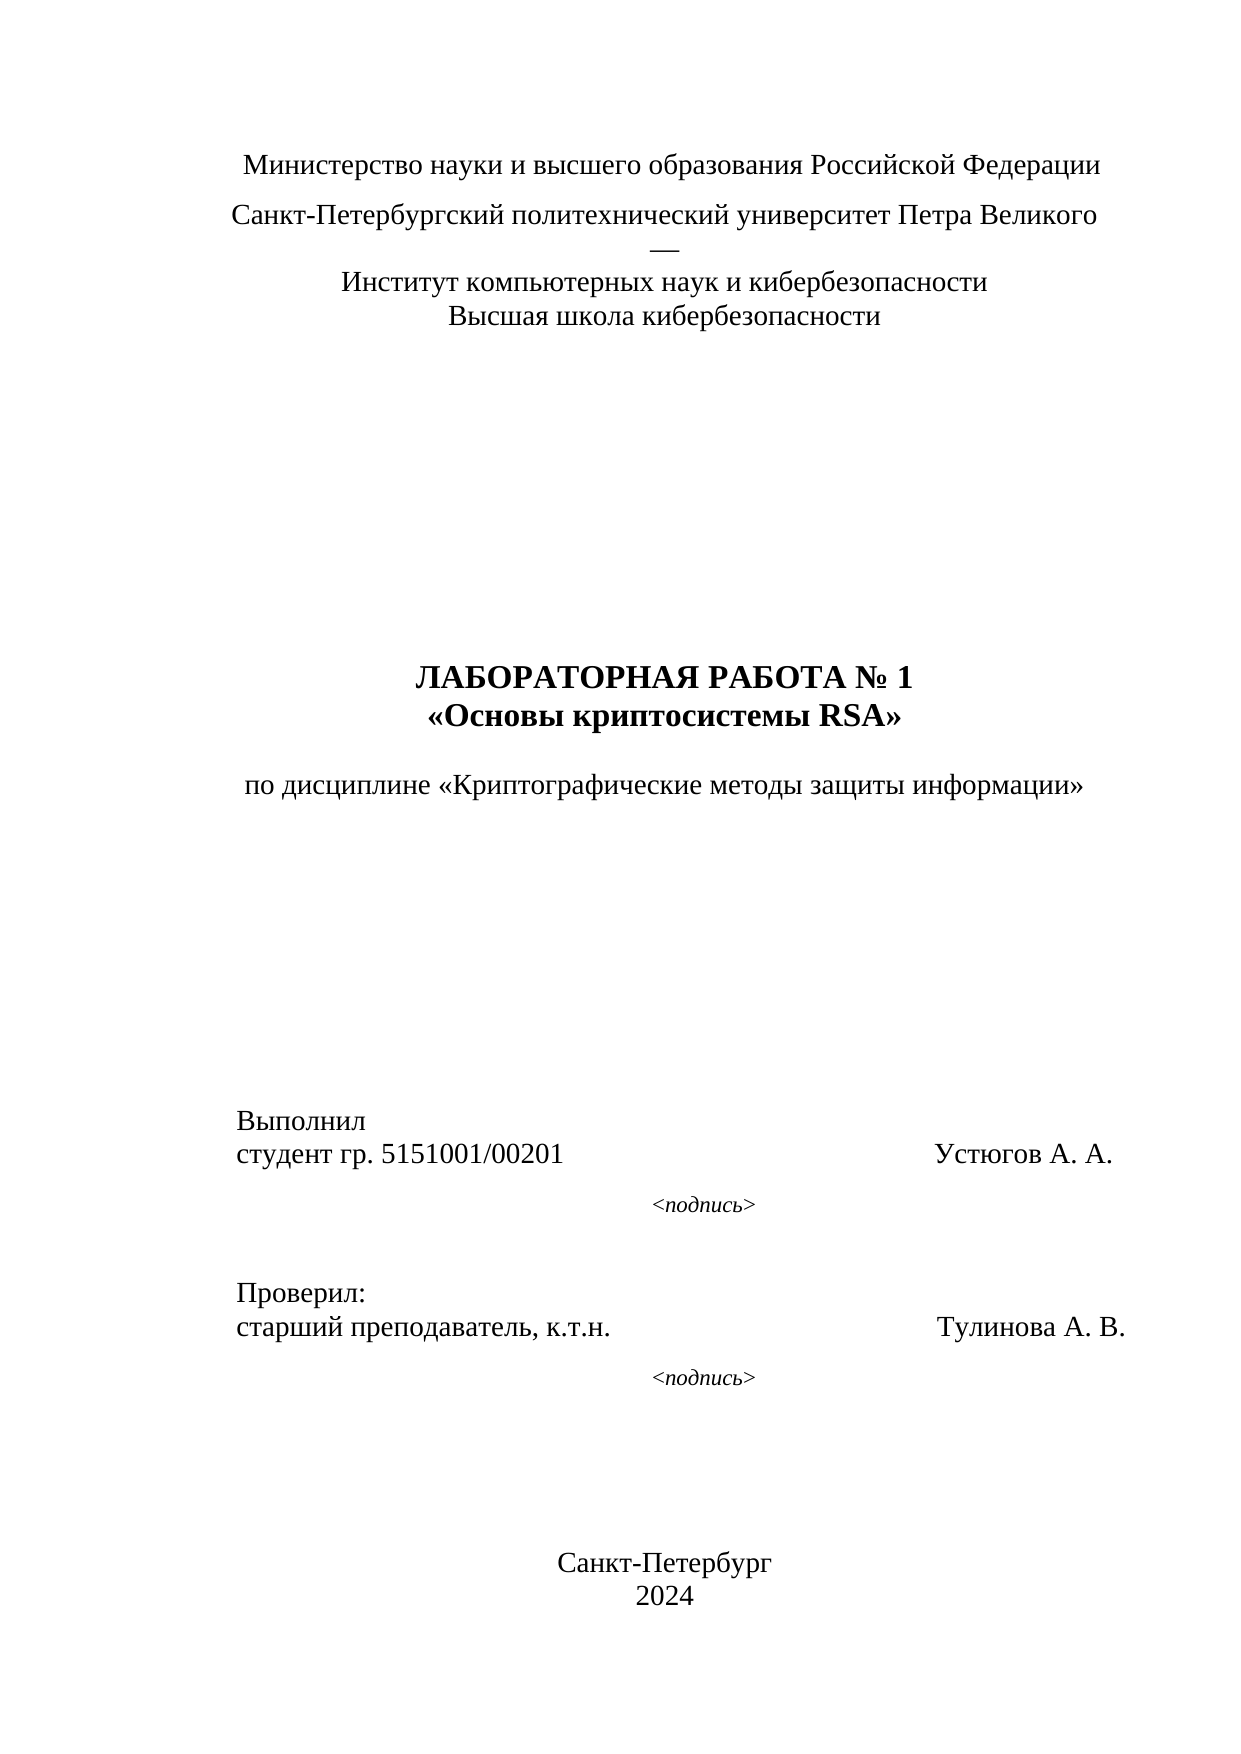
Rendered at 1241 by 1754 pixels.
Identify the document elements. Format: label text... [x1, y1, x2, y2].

list студент гр. 5151001/00201 Устюгов А. А. [236, 1136, 1152, 1170]
list Выполнил [236, 1103, 1152, 1136]
list Институт компьютерных наук и кибербезопасности [177, 264, 1152, 298]
text ЛАБОРАТОРНАЯ РАБОТА № 1 [177, 657, 1152, 696]
list Проверил: [236, 1276, 1152, 1309]
text <подпись> [236, 1191, 1152, 1217]
list 2024 [177, 1578, 1152, 1612]
subtitle Министерство науки и высшего образования Российской Федерации [192, 147, 1152, 180]
text <подпись> [236, 1363, 1152, 1390]
list — [177, 231, 1152, 264]
list Санкт-Петербург [177, 1545, 1152, 1578]
list Санкт-Петербургский политехнический университет Петра Великого [177, 197, 1152, 231]
list старший преподаватель, к.т.н. Тулинова А. В. [236, 1309, 1152, 1343]
list по дисциплине «Криптографические методы защиты информации» [177, 767, 1152, 801]
list Высшая школа кибербезопасности [177, 298, 1152, 331]
list «Основы криптосистемы RSA» [177, 696, 1152, 734]
